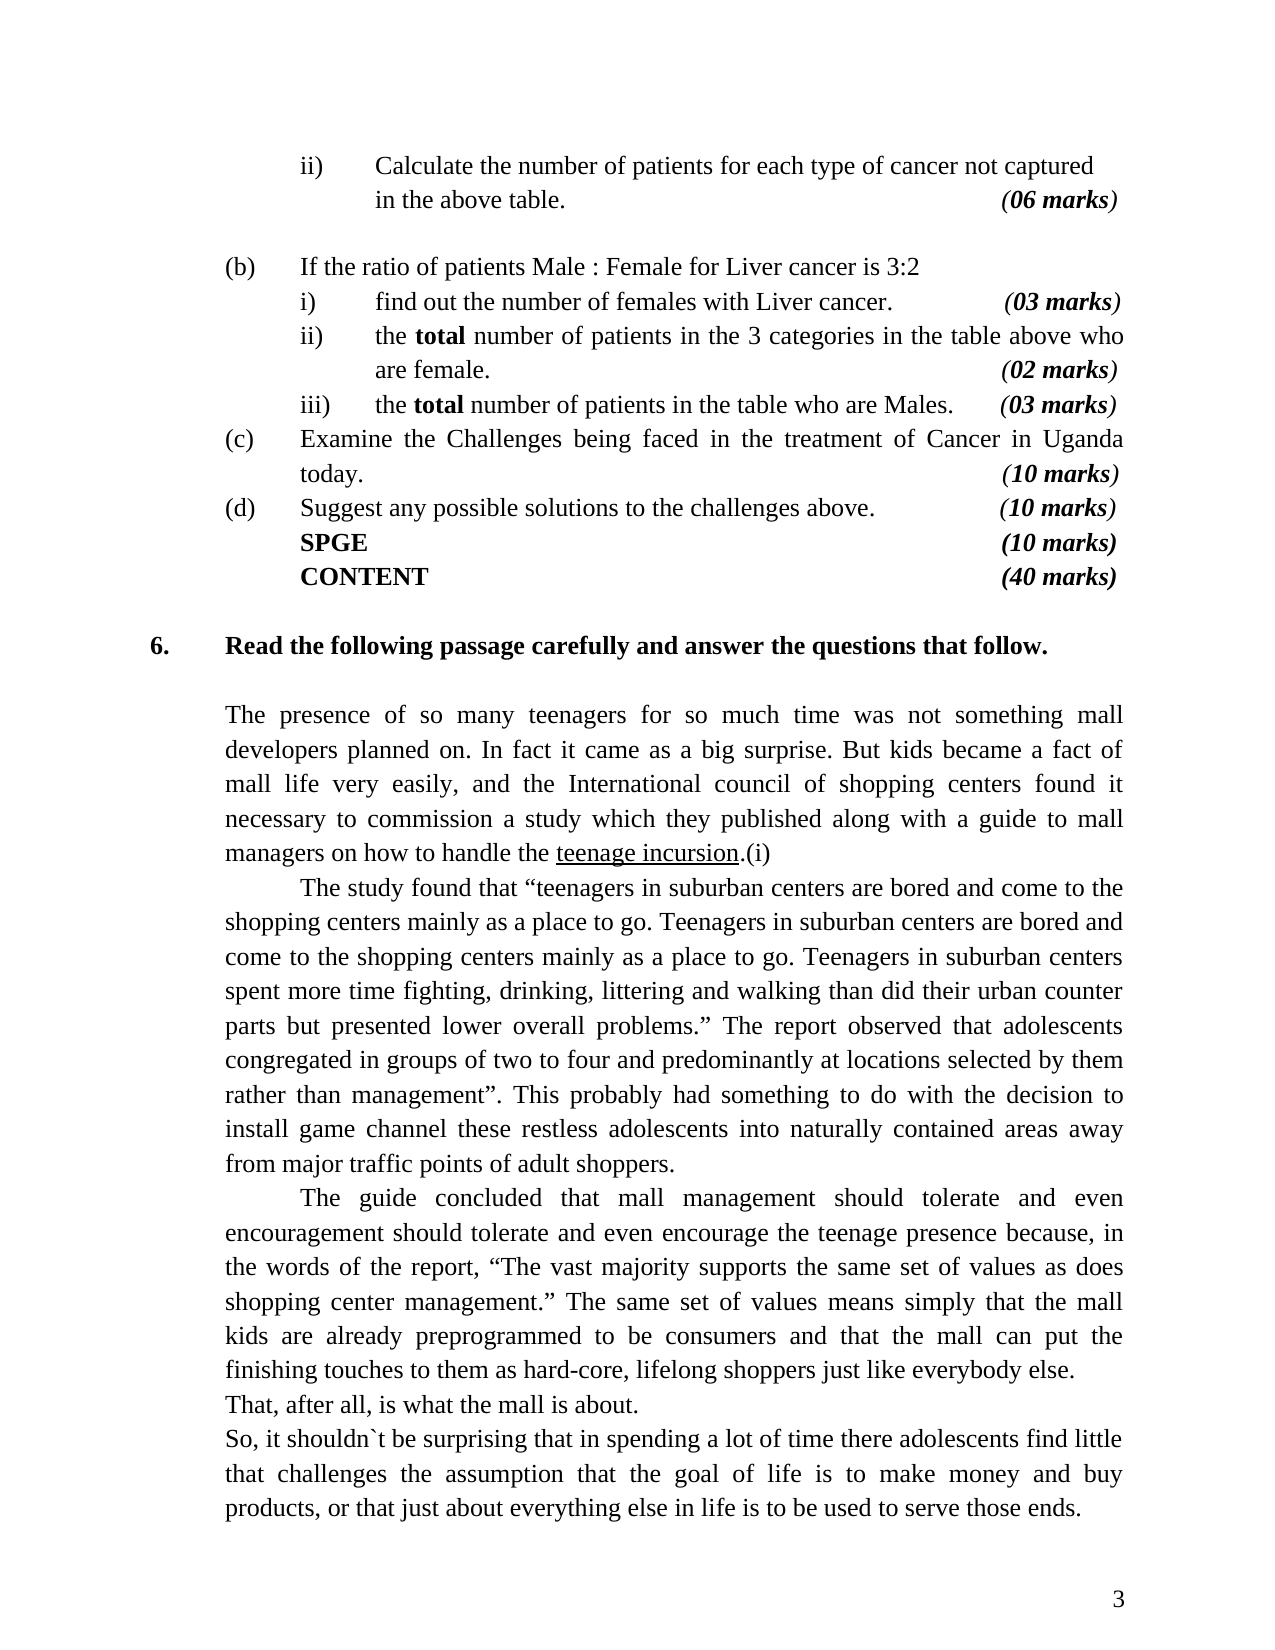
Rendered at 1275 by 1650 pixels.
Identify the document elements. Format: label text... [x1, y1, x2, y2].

text That, after all, is what the mall is about. [225, 1389, 1125, 1419]
text The guide concluded that mall management should tolerate and even encouragement should tolerate and even encourage the teenage presence because, in the words of the report, “The vast majority supports the same set of values as does shopping center management.” The same set of values means simply that the mall kids are already preprogrammed to be consumers and that the mall can put the finishing touches to them as hard-core, lifelong shoppers just like everybody else. [225, 1182, 1125, 1384]
text So, it shouldn`t be surprising that in spending a lot of time there adolescents find little that challenges the assumption that the goal of life is to make money and buy products, or that just about everything else in life is to be used to serve those ends. [225, 1423, 1125, 1522]
list ii) the total number of patients in the 3 categories in the table above who are female. (02 marks) [300, 320, 1125, 384]
text The presence of so many teenagers for so much time was not something mall developers planned on. In fact it came as a big surprise. But kids became a fact of mall life very easily, and the International council of shopping centers found it necessary to commission a study which they published along with a guide to mall managers on how to handle the teenage incursion.(i) [225, 699, 1125, 867]
list in the above table. (06 marks) [300, 184, 1125, 214]
list i) find out the number of females with Liver cancer. (03 marks) [300, 286, 1125, 316]
list Read the following passage carefully and answer the questions that follow. [150, 630, 1125, 660]
list ii) Calculate the number of patients for each type of cancer not captured [300, 150, 1125, 180]
list iii) the total number of patients in the table who are Males. (03 marks) [300, 389, 1125, 419]
text CONTENT (40 marks) [225, 561, 1125, 591]
list Suggest any possible solutions to the challenges above. (10 marks) [225, 492, 1125, 522]
text The study found that “teenagers in suburban centers are bored and come to the shopping centers mainly as a place to go. Teenagers in suburban centers are bored and come to the shopping centers mainly as a place to go. Teenagers in suburban centers spent more time fighting, drinking, littering and walking than did their urban counter parts but presented lower overall problems.” The report observed that adolescents congregated in groups of two to four and predominantly at locations selected by them rather than management”. This probably had something to do with the decision to install game channel these restless adolescents into naturally contained areas away from major traffic points of adult shoppers. [225, 872, 1125, 1178]
list Examine the Challenges being faced in the treatment of Cancer in Uganda today. (10 marks) [225, 423, 1125, 488]
text SPGE (10 marks) [225, 527, 1125, 557]
list If the ratio of patients Male : Female for Liver cancer is 3:2 [225, 251, 1125, 281]
